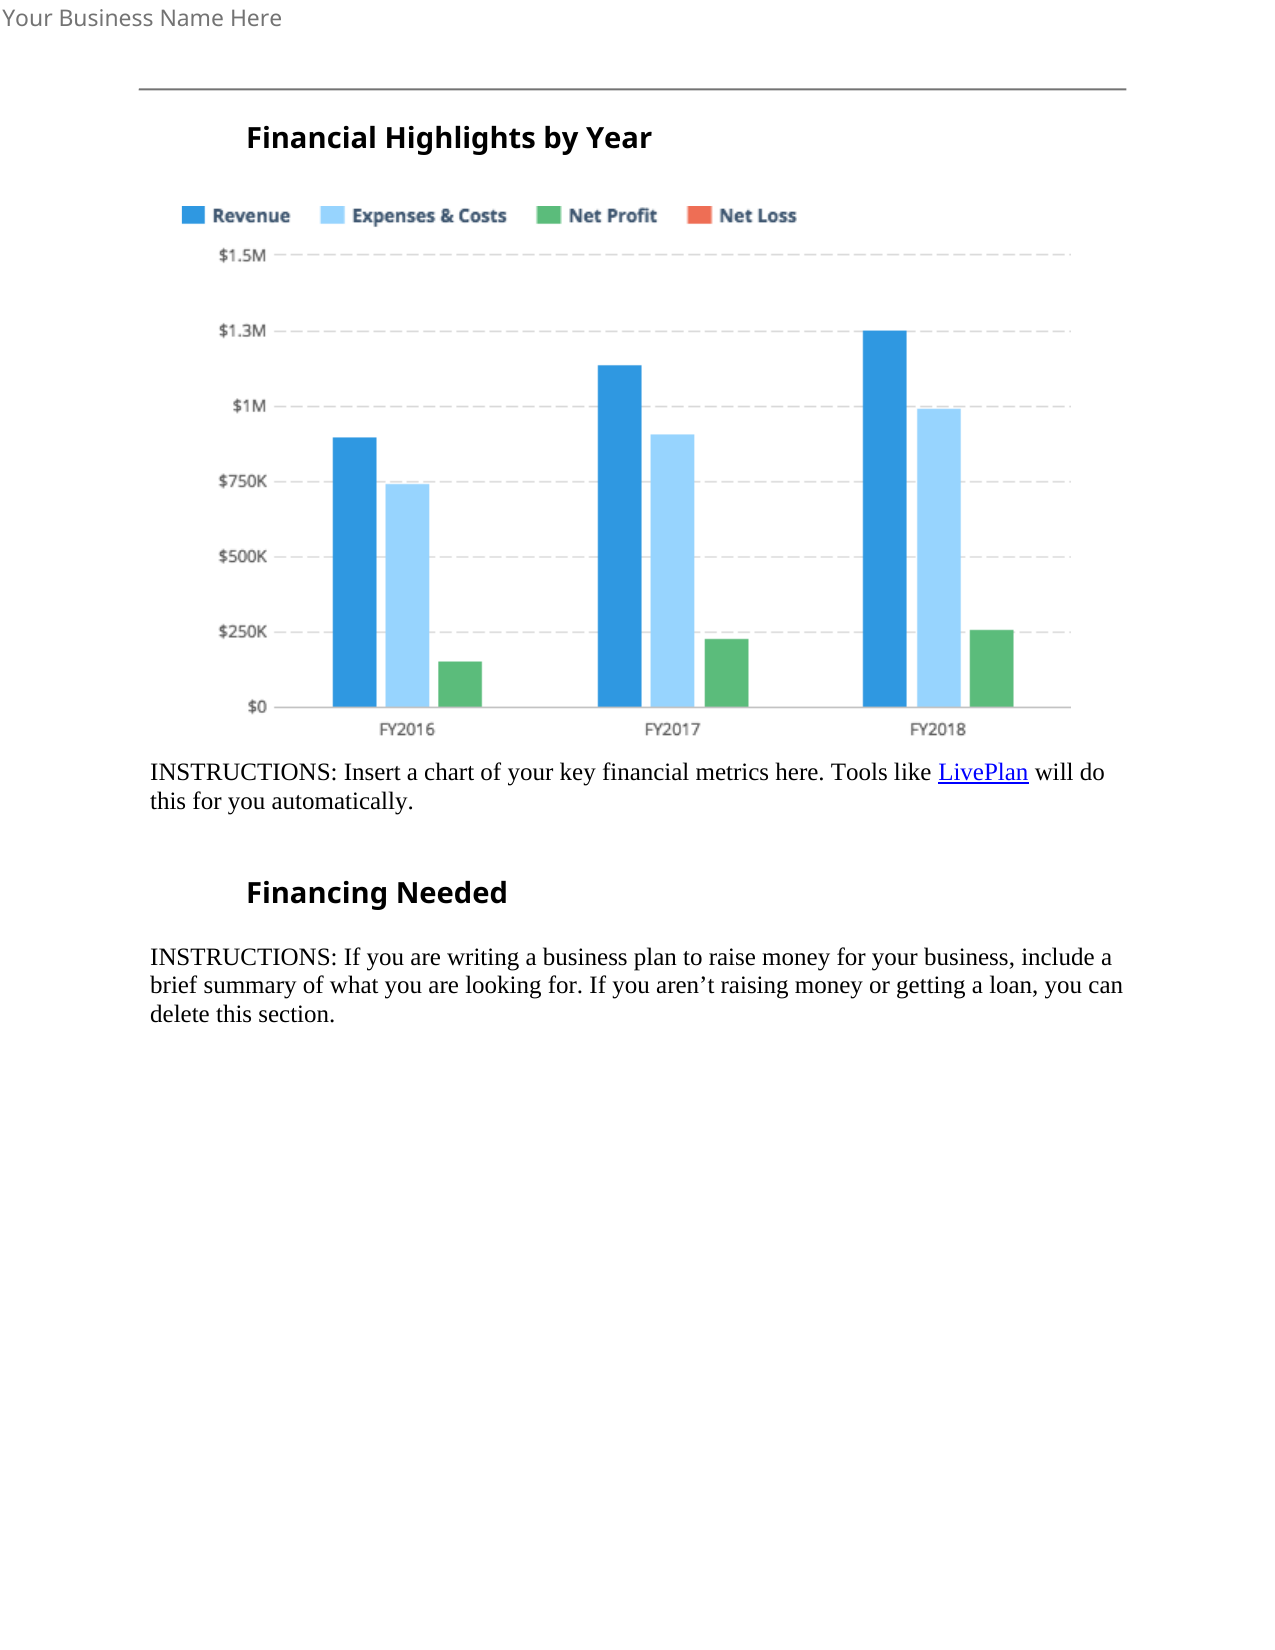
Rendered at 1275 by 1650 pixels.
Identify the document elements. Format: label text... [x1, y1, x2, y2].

subtitle Financing Needed [150, 872, 1221, 912]
text INSTRUCTIONS: If you are writing a business plan to raise money for your business, include a brief summary of what you are looking for. If you aren’t raising money or getting a loan, you can delete this section. [150, 942, 1125, 1028]
picture [181, 206, 1071, 737]
text INSTRUCTIONS: Insert a chart of your key financial metrics here. Tools like LivePlan will do this for you automatically. [150, 757, 1107, 815]
subtitle Financial Highlights by Year [150, 117, 1221, 157]
